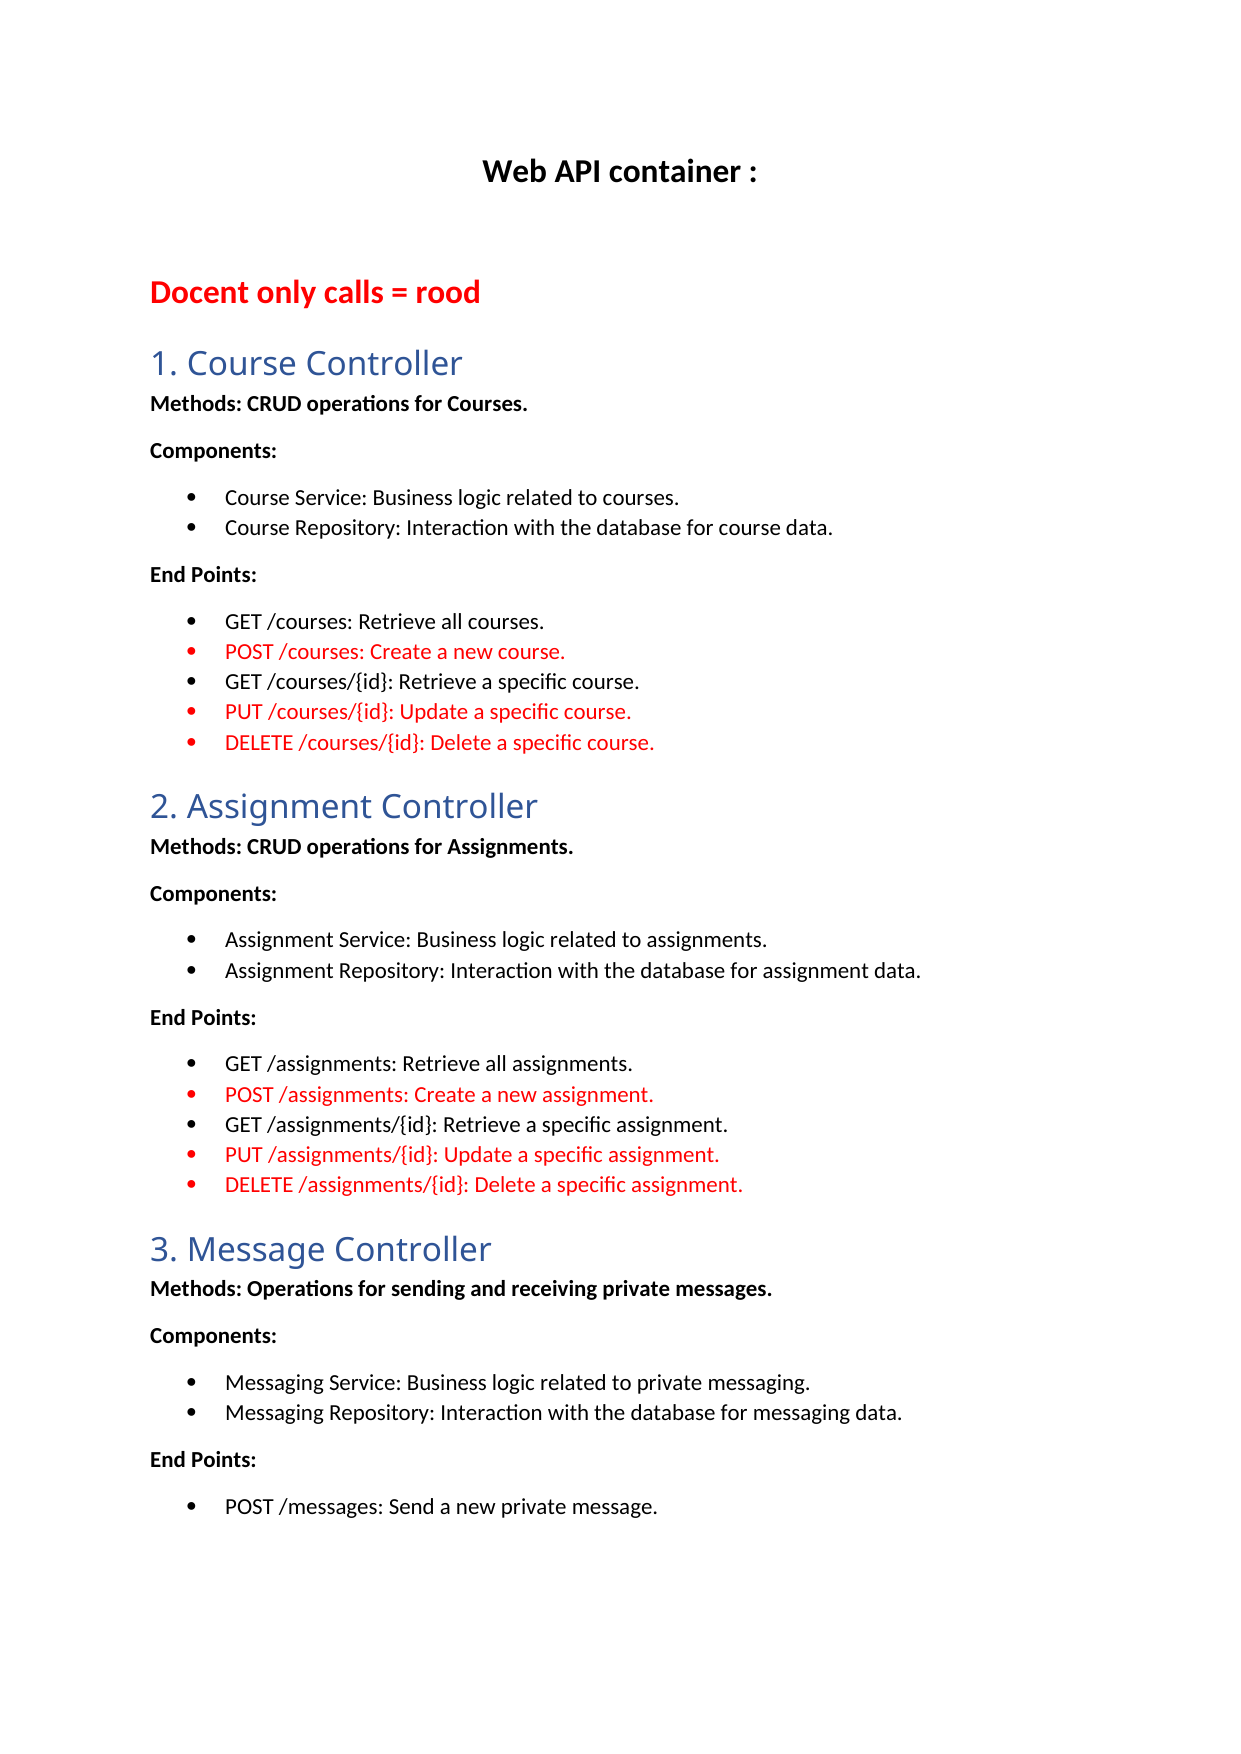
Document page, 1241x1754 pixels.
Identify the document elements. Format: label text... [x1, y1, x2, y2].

text End Points: [150, 560, 1090, 588]
text Docent only calls = rood [150, 271, 1090, 312]
list Messaging Repository: Interaction with the database for messaging data. [187, 1398, 1090, 1427]
list Course Service: Business logic related to courses. [187, 483, 1090, 511]
list POST /courses: Create a new course. [187, 637, 1090, 665]
list PUT /courses/{id}: Update a specific course. [187, 697, 1090, 726]
text Components: [150, 436, 1090, 464]
list DELETE /courses/{id}: Delete a specific course. [187, 728, 1090, 756]
text Web API container : [150, 150, 1090, 191]
list Messaging Service: Business logic related to private messaging. [187, 1368, 1090, 1396]
text End Points: [150, 1003, 1090, 1031]
list POST /messages: Send a new private message. [187, 1492, 1090, 1520]
text Methods: CRUD operations for Assignments. [150, 832, 1090, 860]
subtitle 1. Course Controller [150, 340, 1090, 386]
list GET /assignments: Retrieve all assignments. [187, 1049, 1090, 1078]
list DELETE /assignments/{id}: Delete a specific assignment. [187, 1170, 1090, 1198]
list Course Repository: Interaction with the database for course data. [187, 513, 1090, 541]
list PUT /assignments/{id}: Update a specific assignment. [187, 1140, 1090, 1168]
text End Points: [150, 1445, 1090, 1473]
text Components: [150, 1321, 1090, 1349]
text Components: [150, 879, 1090, 907]
subtitle 3. Message Controller [150, 1226, 1090, 1271]
list GET /courses/{id}: Retrieve a specific course. [187, 667, 1090, 695]
text Methods: CRUD operations for Courses. [150, 389, 1090, 417]
subtitle 2. Assignment Controller [150, 783, 1090, 828]
list POST /assignments: Create a new assignment. [187, 1080, 1090, 1108]
list GET /assignments/{id}: Retrieve a specific assignment. [187, 1110, 1090, 1138]
list Assignment Service: Business logic related to assignments. [187, 926, 1090, 954]
list Assignment Repository: Interaction with the database for assignment data. [187, 956, 1090, 984]
list GET /courses: Retrieve all courses. [187, 607, 1090, 635]
text Methods: Operations for sending and receiving private messages. [150, 1274, 1090, 1303]
